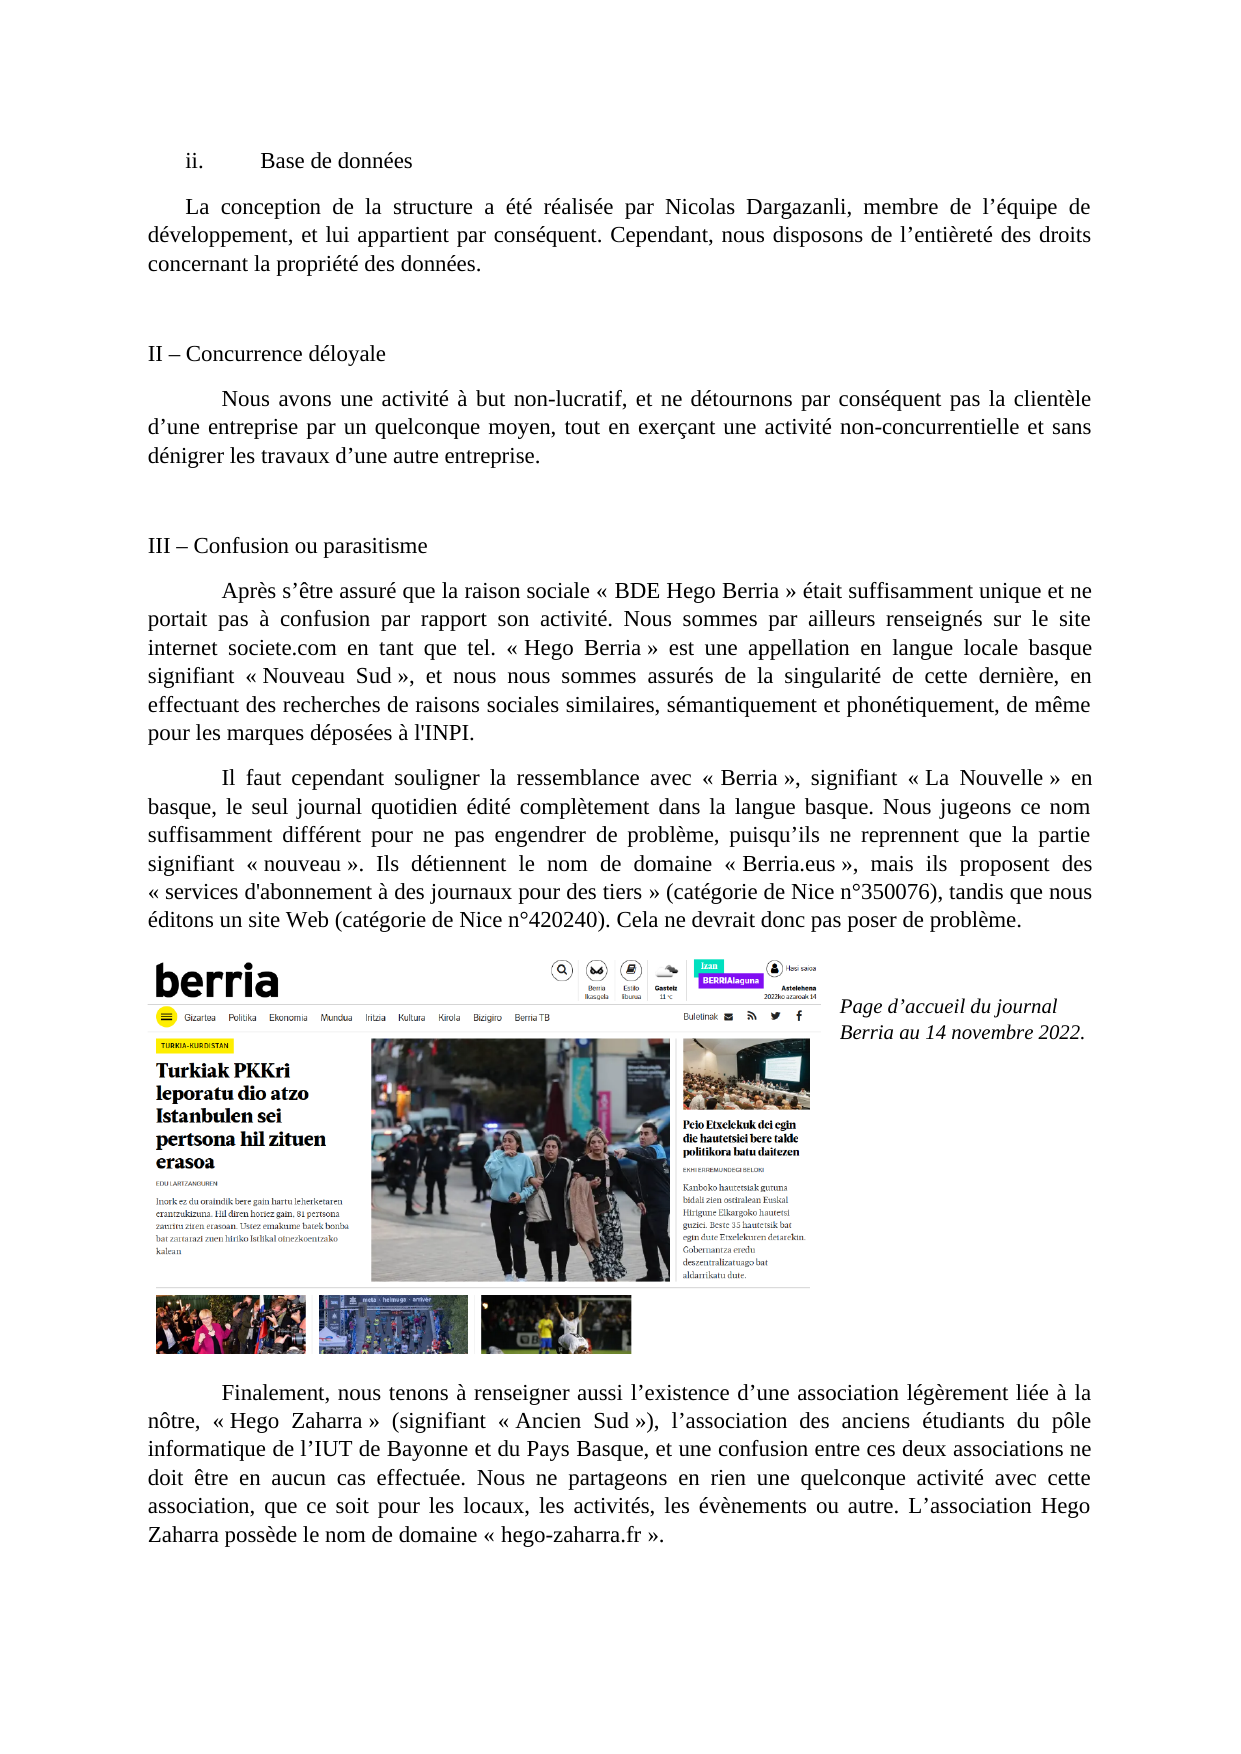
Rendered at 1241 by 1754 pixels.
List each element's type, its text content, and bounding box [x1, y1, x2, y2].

text Nous avons une activité à but non-lucratif, et ne détournons par conséquent pas la clientèle d’une entreprise par un quelconque moyen, tout en exerçant une activité non-concurrentielle et sans dénigrer les travaux d’une autre entreprise. [148, 385, 1093, 468]
text Après s’être assuré que la raison sociale « BDE Hego Berria » était suffisamment unique et ne portait pas à confusion par rapport son activité. Nous sommes par ailleurs renseignés sur le site internet societe.com en tant que tel. « Hego Berria » est une appellation en langue locale basque signifiant « Nouveau Sud », et nous nous sommes assurés de la singularité de cette dernière, en effectuant des recherches de raisons sociales similaires, sémantiquement et phonétiquement, de même pour les marques déposées à l'INPI. [148, 577, 1093, 746]
text Il faut cependant souligner la ressemblance avec « Berria », signifiant « La Nouvelle » en basque, le seul journal quotidien édité complètement dans la langue basque. Nous jugeons ce nom suffisamment différent pour ne pas engendrer de problème, puisqu’ils ne reprennent que la partie signifiant « nouveau ». Ils détiennent le nom de domaine « Berria.eus », mais ils proposent des « services d'abonnement à des journaux pour des tiers » (catégorie de Nice n°350076), tandis que nous éditons un site Web (catégorie de Nice n°420240). Cela ne devrait donc pas poser de problème. [148, 764, 1093, 933]
text II – Concurrence déloyale [148, 340, 1093, 366]
picture [147, 952, 821, 1354]
list Base de données [185, 148, 1093, 174]
text Page d’accueil du journal Berria au 14 novembre 2022. [821, 994, 1093, 1044]
text III – Confusion ou parasitisme [148, 532, 1093, 558]
text La conception de la structure a été réalisée par Nicolas Dargazanli, membre de l’équipe de développement, et lui appartient par conséquent. Cependant, nous disposons de l’entièreté des droits concernant la propriété des données. [148, 193, 1093, 276]
